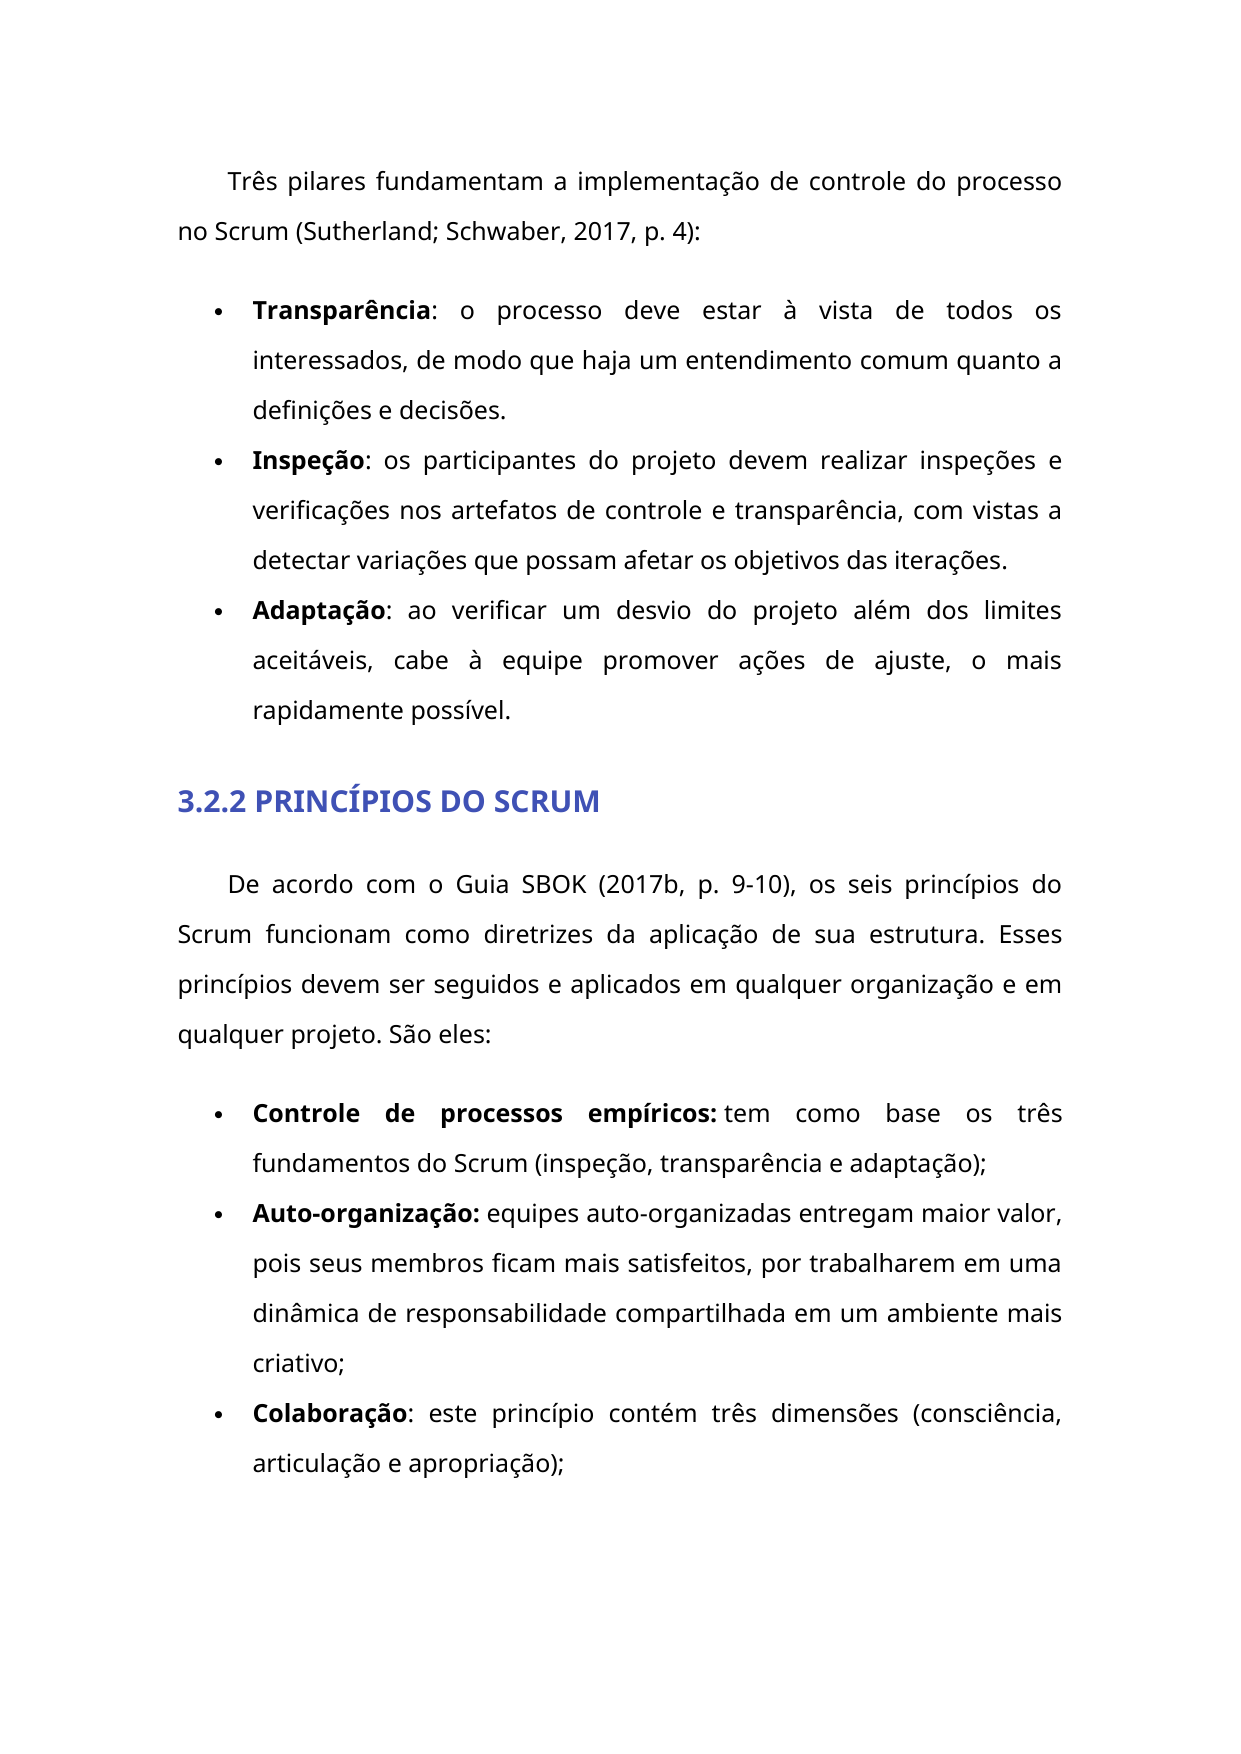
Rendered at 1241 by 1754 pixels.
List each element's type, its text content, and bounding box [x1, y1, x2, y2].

list Controle de processos empíricos: tem como base os três fundamentos do Scrum (inspeção, transparência e adaptação); [215, 1080, 1063, 1180]
text De acordo com o Guia SBOK (2017b, p. 9-10), os seis princípios do Scrum funcionam como diretrizes da aplicação de sua estrutura. Esses princípios devem ser seguidos e aplicados em qualquer organização e em qualquer projeto. São eles: [177, 851, 1063, 1051]
list Colaboração: este princípio contém três dimensões (consciência, articulação e apropriação); [215, 1380, 1063, 1480]
list Adaptação: ao verificar um desvio do projeto além dos limites aceitáveis, cabe à equipe promover ações de ajuste, o mais rapidamente possível. [215, 577, 1063, 727]
list Inspeção: os participantes do projeto devem realizar inspeções e verificações nos artefatos de controle e transparência, com vistas a detectar variações que possam afetar os objetivos das iterações. [215, 427, 1063, 577]
list Transparência: o processo deve estar à vista de todos os interessados, de modo que haja um entendimento comum quanto a definições e decisões. [215, 277, 1063, 427]
list Auto-organização: equipes auto-organizadas entregam maior valor, pois seus membros ficam mais satisfeitos, por trabalharem em uma dinâmica de responsabilidade compartilhada em um ambiente mais criativo; [215, 1180, 1063, 1380]
text Três pilares fundamentam a implementação de controle do processo no Scrum (Sutherland; Schwaber, 2017, p. 4): [177, 148, 1063, 248]
text 3.2.2 PRINCÍPIOS DO SCRUM [177, 777, 1063, 822]
